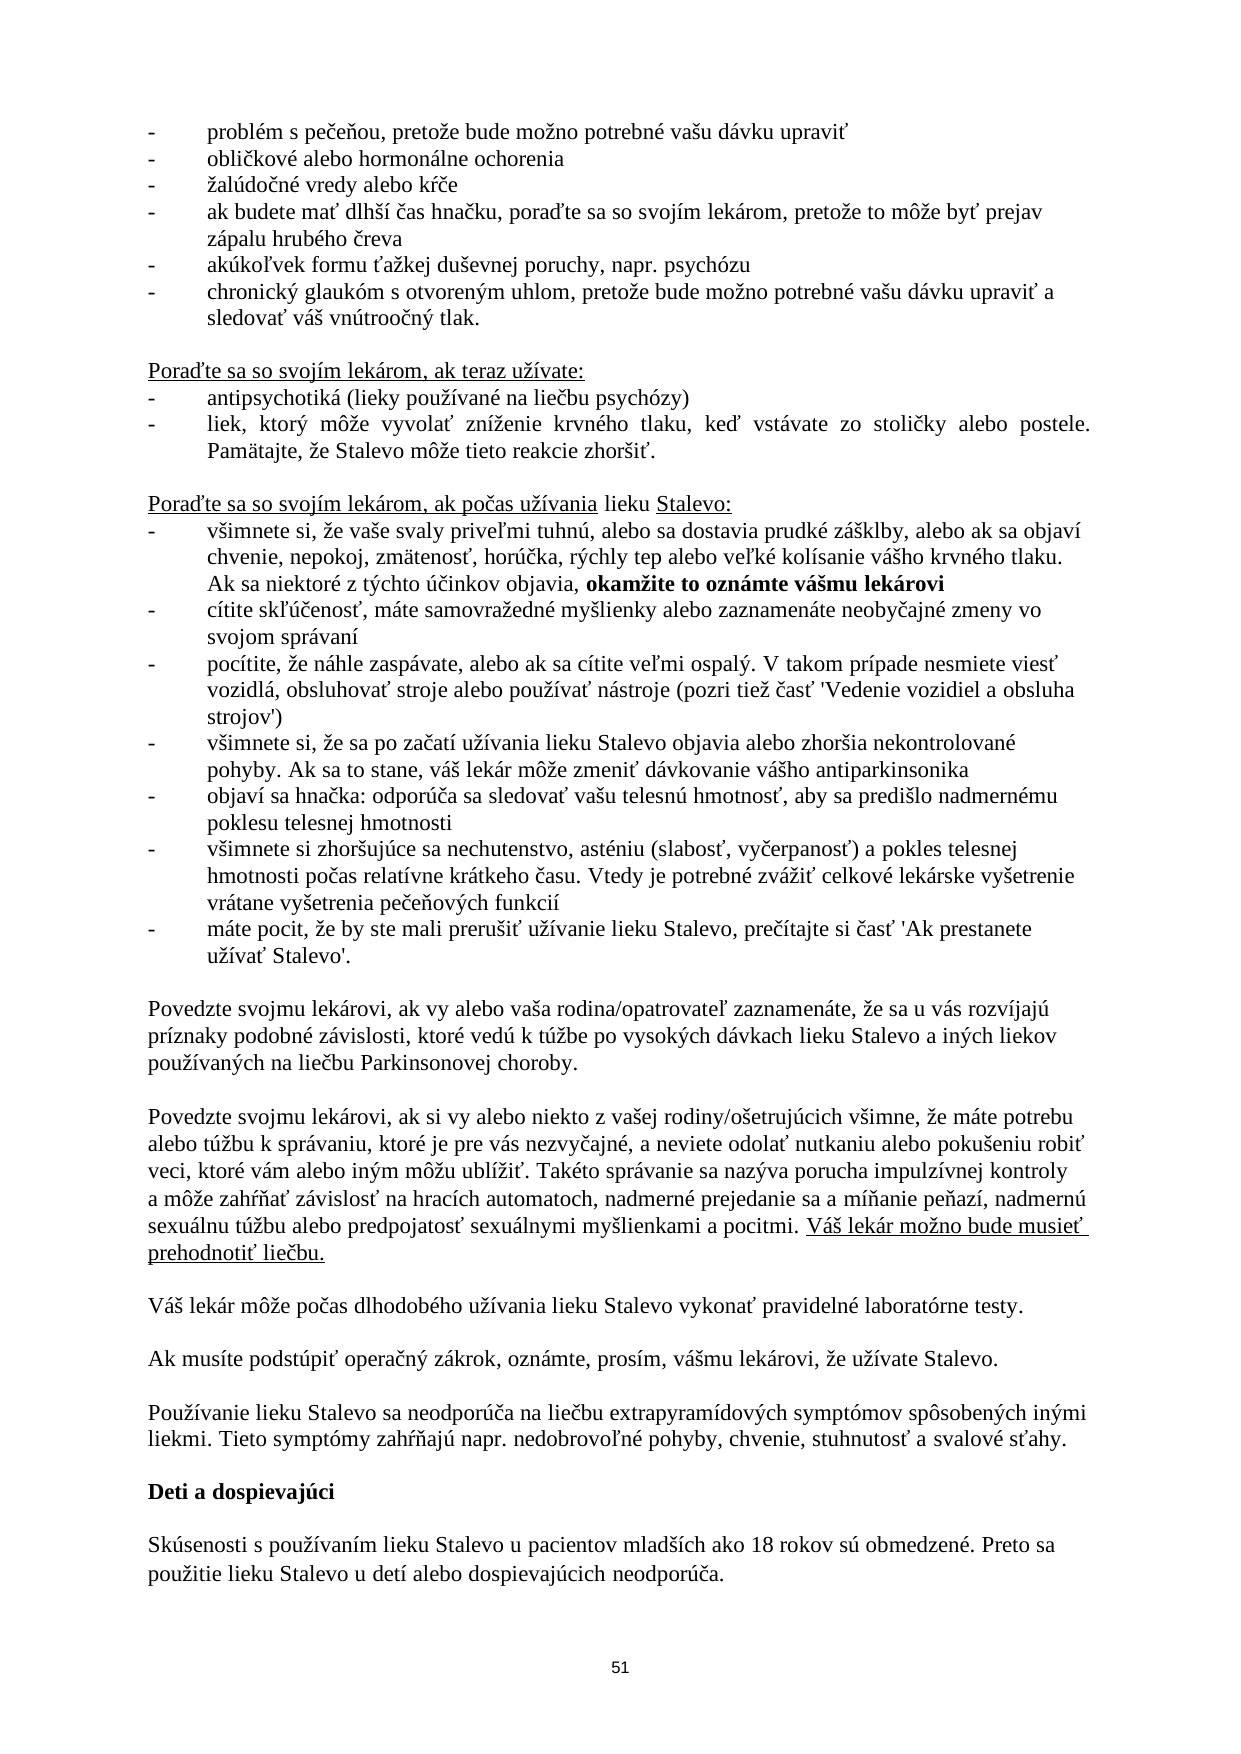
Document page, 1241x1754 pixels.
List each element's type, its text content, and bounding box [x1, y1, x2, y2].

text - cítite skľúčenosť, máte samovražedné myšlienky alebo zaznamenáte neobyčajné zmeny vo svojom správaní [148, 596, 1092, 649]
text Používanie lieku Stalevo sa neodporúča na liečbu extrapyramídových symptómov spôsobených inými liekmi. Tieto symptómy zahŕňajú napr. nedobrovoľné pohyby, chvenie, stuhnutosť a svalové sťahy. [148, 1398, 1092, 1451]
text - všimnete si zhoršujúce sa nechutenstvo, asténiu (slabosť, vyčerpanosť) a pokles telesnej hmotnosti počas relatívne krátkeho času. Vtedy je potrebné zvážiť celkové lekárske vyšetrenie vrátane vyšetrenia pečeňových funkcií [148, 835, 1092, 915]
text - chronický glaukóm s otvoreným uhlom, pretože bude možno potrebné vašu dávku upraviť a sledovať váš vnútroočný tlak. [148, 277, 1092, 331]
text - máte pocit, že by ste mali prerušiť užívanie lieku Stalevo, prečítajte si časť 'Ak prestanete užívať Stalevo'. [148, 915, 1092, 968]
text - problém s pečeňou, pretože bude možno potrebné vašu dávku upraviť [148, 118, 1092, 145]
text Váš lekár môže počas dlhodobého užívania lieku Stalevo vykonať pravidelné laboratórne testy. [148, 1292, 1092, 1319]
text - všimnete si, že sa po začatí užívania lieku Stalevo objavia alebo zhoršia nekontrolované pohyby. Ak sa to stane, váš lekár môže zmeniť dávkovanie vášho antiparkinsonika [148, 729, 1092, 782]
text - pocítite, že náhle zaspávate, alebo ak sa cítite veľmi ospalý. V takom prípade nesmiete viesť vozidlá, obsluhovať stroje alebo používať nástroje (pozri tiež časť 'Vedenie vozidiel a obsluha strojov') [148, 649, 1092, 729]
text Povedzte svojmu lekárovi, ak si vy alebo niekto z vašej rodiny/ošetrujúcich všimne, že máte potrebu alebo túžbu k správaniu, ktoré je pre vás nezvyčajné, a neviete odolať nutkaniu alebo pokušeniu robiť veci, ktoré vám alebo iným môžu ublížiť. Takéto správanie sa nazýva porucha impulzívnej kontroly a môže zahŕňať závislosť na hracích automatoch, nadmerné prejedanie sa a míňanie peňazí, nadmernú sexuálnu túžbu alebo predpojatosť sexuálnymi myšlienkami a pocitmi. Váš lekár možno bude musieť prehodnotiť liečbu. [148, 1103, 1092, 1266]
text Skúsenosti s používaním lieku Stalevo u pacientov mladších ako 18 rokov sú obmedzené. Preto sa použitie lieku Stalevo u detí alebo dospievajúcich neodporúča. [148, 1531, 1092, 1587]
text - objaví sa hnačka: odporúča sa sledovať vašu telesnú hmotnosť, aby sa predišlo nadmernému poklesu telesnej hmotnosti [148, 782, 1092, 835]
text Poraďte sa so svojím lekárom, ak počas užívania lieku Stalevo: [148, 490, 1092, 517]
text - akúkoľvek formu ťažkej duševnej poruchy, napr. psychózu [148, 251, 1092, 277]
text - obličkové alebo hormonálne ochorenia [148, 145, 1092, 171]
text Ak musíte podstúpiť operačný zákrok, oznámte, prosím, vášmu lekárovi, že užívate Stalevo. [148, 1345, 1092, 1372]
text Povedzte svojmu lekárovi, ak vy alebo vaša rodina/opatrovateľ zaznamenáte, že sa u vás rozvíjajú príznaky podobné závislosti, ktoré vedú k túžbe po vysokých dávkach lieku Stalevo a iných liekov používaných na liečbu Parkinsonovej choroby. [148, 995, 1092, 1076]
text - všimnete si, že vaše svaly priveľmi tuhnú, alebo sa dostavia prudké zášklby, alebo ak sa objaví chvenie, nepokoj, zmätenosť, horúčka, rýchly tep alebo veľké kolísanie vášho krvného tlaku. Ak sa niektoré z týchto účinkov objavia, okamžite to oznámte vášmu lekárovi [148, 517, 1092, 596]
text Deti a dospievajúci [148, 1478, 1092, 1504]
text - liek, ktorý môže vyvolať zníženie krvného tlaku, keď vstávate zo stoličky alebo postele. Pamätajte, že Stalevo môže tieto reakcie zhoršiť. [148, 410, 1092, 463]
text - antipsychotiká (lieky používané na liečbu psychózy) [148, 384, 1092, 410]
text Poraďte sa so svojím lekárom, ak teraz užívate: [148, 357, 1092, 384]
text - žalúdočné vredy alebo kŕče [148, 171, 1092, 198]
text - ak budete mať dlhší čas hnačku, poraďte sa so svojím lekárom, pretože to môže byť prejav zápalu hrubého čreva [148, 198, 1092, 251]
